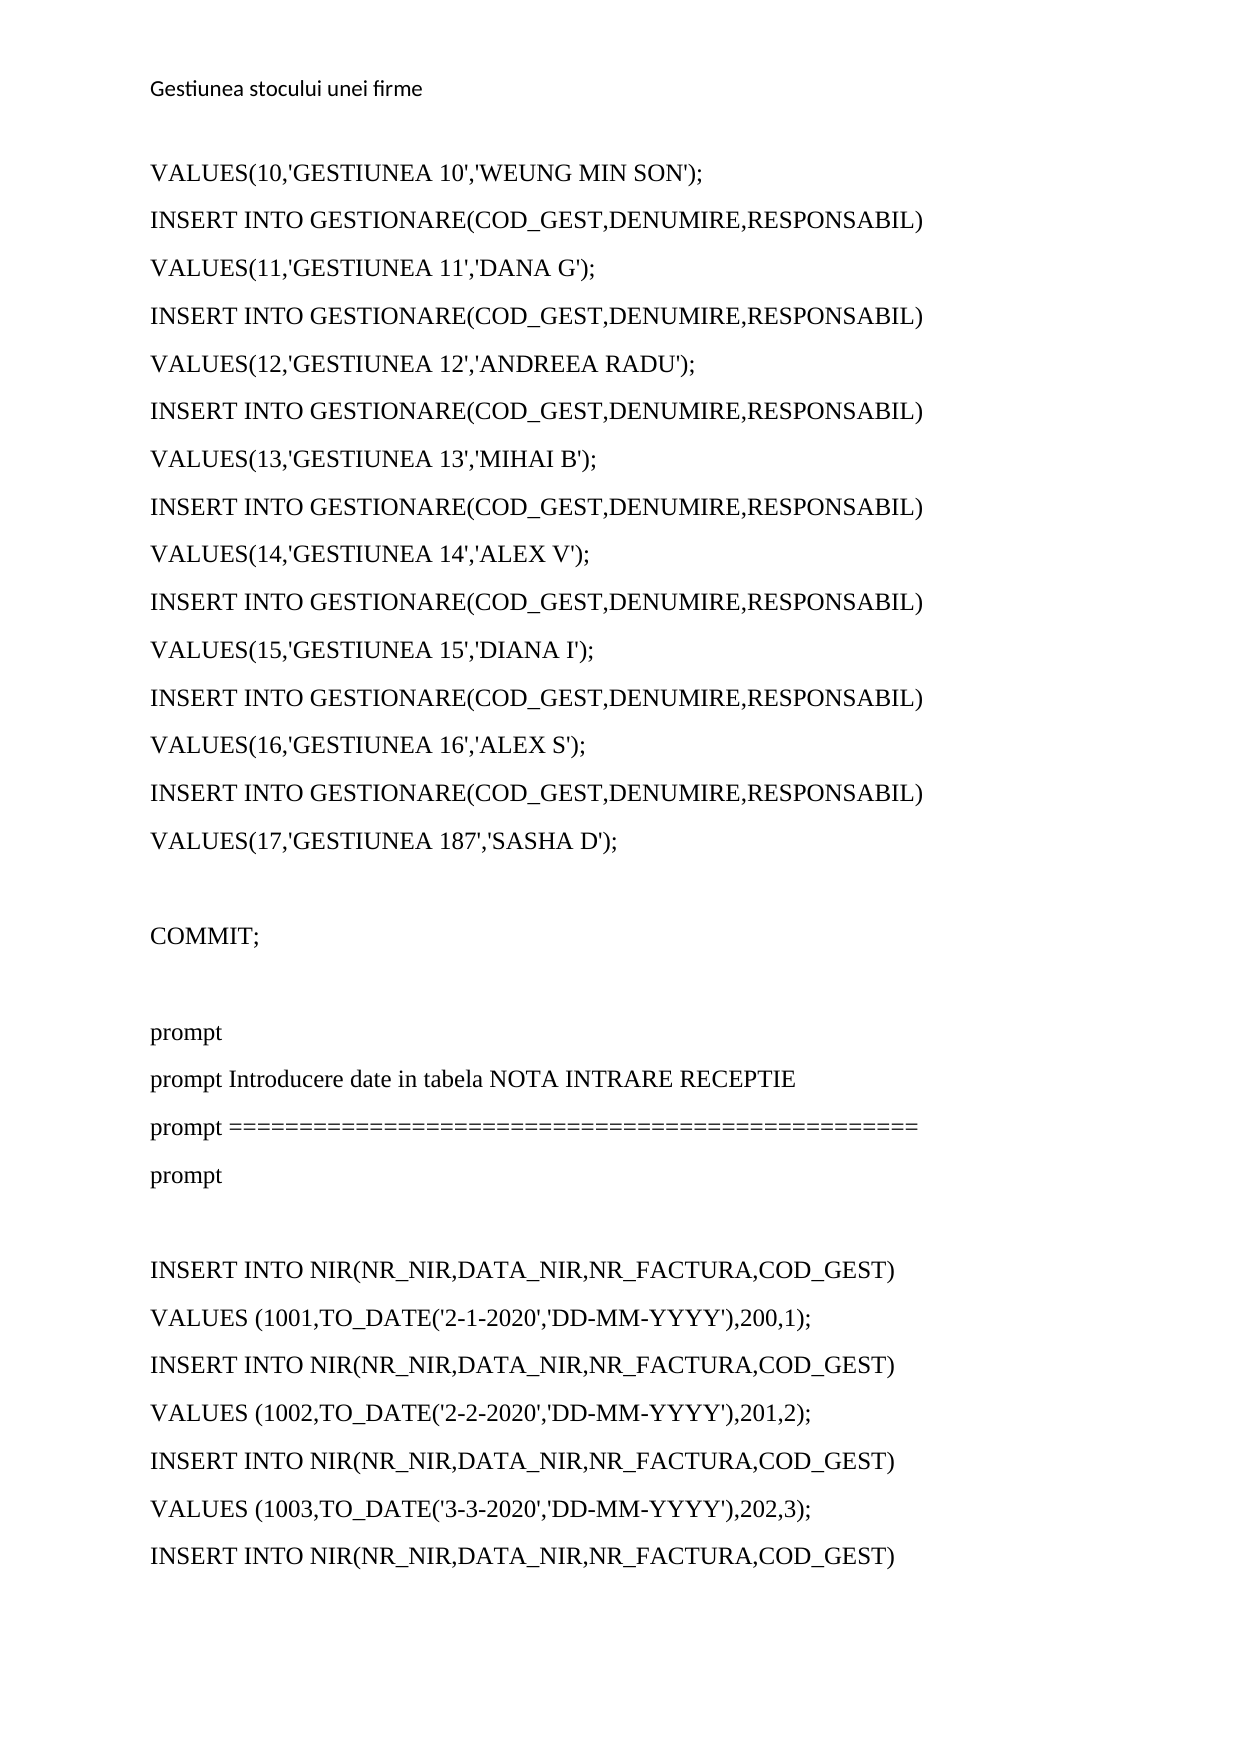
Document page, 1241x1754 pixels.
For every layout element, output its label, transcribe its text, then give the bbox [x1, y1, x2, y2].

text prompt Introducere date in tabela NOTA INTRARE RECEPTIE [150, 1064, 1090, 1093]
text VALUES (1002,TO_DATE('2-2-2020','DD-MM-YYYY'),201,2); [150, 1398, 1090, 1427]
text VALUES(16,'GESTIUNEA 16','ALEX S'); [150, 730, 1090, 759]
text INSERT INTO GESTIONARE(COD_GEST,DENUMIRE,RESPONSABIL) [150, 587, 1090, 616]
text VALUES (1003,TO_DATE('3-3-2020','DD-MM-YYYY'),202,3); [150, 1494, 1090, 1522]
text COMMIT; [150, 921, 1090, 950]
text VALUES(11,'GESTIUNEA 11','DANA G'); [150, 253, 1090, 282]
text VALUES(13,'GESTIUNEA 13','MIHAI B'); [150, 444, 1090, 473]
text INSERT INTO GESTIONARE(COD_GEST,DENUMIRE,RESPONSABIL) [150, 396, 1090, 425]
text INSERT INTO GESTIONARE(COD_GEST,DENUMIRE,RESPONSABIL) [150, 683, 1090, 711]
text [150, 301, 1090, 330]
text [150, 1446, 1090, 1475]
text VALUES(17,'GESTIUNEA 187','SASHA D'); [150, 826, 1090, 854]
text VALUES(14,'GESTIUNEA 14','ALEX V'); [150, 539, 1090, 568]
text INSERT INTO NIR(NR_NIR,DATA_NIR,NR_FACTURA,COD_GEST) [150, 1255, 1090, 1284]
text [150, 1541, 1090, 1570]
text prompt [150, 1017, 1090, 1045]
text prompt ================================================= [150, 1112, 1090, 1141]
text INSERT INTO NIR(NR_NIR,DATA_NIR,NR_FACTURA,COD_GEST) [150, 1351, 1090, 1379]
text prompt [150, 1160, 1090, 1188]
text INSERT INTO GESTIONARE(COD_GEST,DENUMIRE,RESPONSABIL) [150, 492, 1090, 521]
text VALUES(10,'GESTIUNEA 10','WEUNG MIN SON'); [150, 158, 1090, 187]
text VALUES (1001,TO_DATE('2-1-2020','DD-MM-YYYY'),200,1); [150, 1303, 1090, 1332]
text VALUES(15,'GESTIUNEA 15','DIANA I'); [150, 635, 1090, 664]
text VALUES(12,'GESTIUNEA 12','ANDREEA RADU'); [150, 349, 1090, 377]
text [150, 206, 1090, 234]
text INSERT INTO GESTIONARE(COD_GEST,DENUMIRE,RESPONSABIL) [150, 778, 1090, 807]
